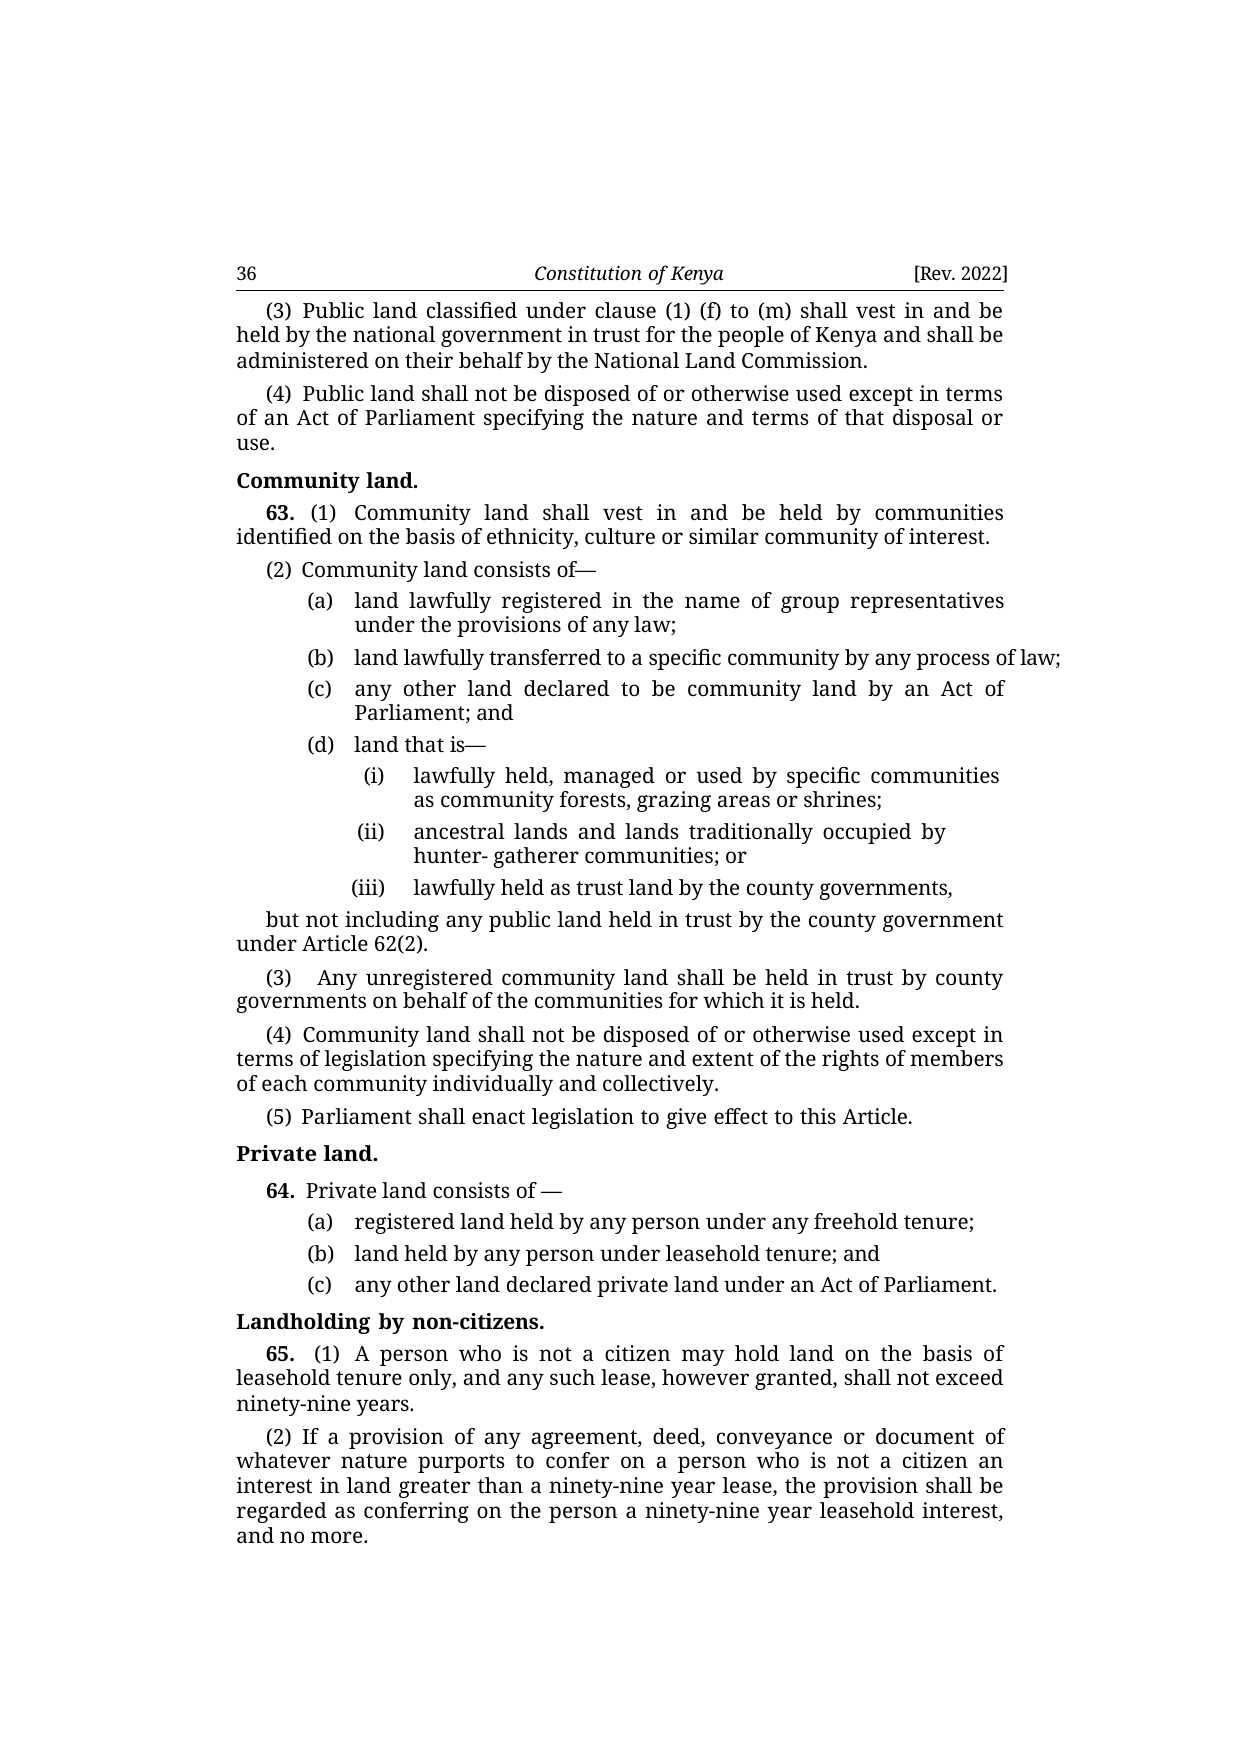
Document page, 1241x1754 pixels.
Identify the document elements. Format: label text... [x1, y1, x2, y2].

list (1) A person who is not a citizen may hold land on the basis of leasehold tenure only, and any such lease, however granted, shall not exceed ninety-nine years. [236, 1342, 1004, 1417]
subtitle Landholding by non-citizens. [236, 1307, 1063, 1336]
list registered land held by any person under any freehold tenure; [307, 1207, 1063, 1236]
subtitle Private land. [236, 1139, 1063, 1167]
list Private land consists of — [266, 1176, 1063, 1205]
list Public land classified under clause (1) (f) to (m) shall vest in and be held by the national government in trust for the people of Kenya and shall be administered on their behalf by the National Land Commission. [236, 299, 1004, 374]
list any other land declared to be community land by an Act of Parliament; and [307, 676, 1004, 726]
list Community land consists of— [266, 555, 1063, 584]
text 36 Constitution of Kenya [Rev. 2022] [236, 260, 1063, 286]
list Any unregistered community land shall be held in trust by county governments on behalf of the communities for which it is held. [236, 965, 1004, 1015]
list land that is— [307, 730, 1063, 758]
list Public land shall not be disposed of or otherwise used except in terms of an Act of Parliament specifying the nature and terms of that disposal or use. [236, 381, 1004, 456]
list any other land declared private land under an Act of Parliament. [307, 1270, 1063, 1298]
subtitle Community land. [236, 466, 1063, 494]
list land held by any person under leasehold tenure; and [307, 1239, 1063, 1267]
list If a provision of any agreement, deed, conveyance or document of whatever nature purports to confer on a person who is not a citizen an interest in land greater than a ninety-nine year lease, the provision shall be regarded as conferring on the person a ninety-nine year leasehold interest, and no more. [236, 1424, 1004, 1549]
list land lawfully registered in the name of group representatives under the provisions of any law; [307, 589, 1004, 639]
list Parliament shall enact legislation to give effect to this Article. [266, 1102, 1063, 1130]
list lawfully held as trust land by the county governments, [351, 873, 1063, 901]
list Community land shall not be disposed of or otherwise used except in terms of legislation specifying the nature and extent of the rights of members of each community individually and collectively. [236, 1022, 1004, 1097]
list lawfully held, managed or used by specific communities as community forests, grazing areas or shrines; [363, 763, 1004, 813]
text but not including any public land held in trust by the county government under Article 62(2). [236, 908, 1004, 958]
list (1) Community land shall vest in and be held by communities identified on the basis of ethnicity, culture or similar community of interest. [236, 501, 1004, 551]
list land lawfully transferred to a specific community by any process of law; [307, 643, 1063, 671]
list ancestral lands and lands traditionally occupied by hunter- gatherer communities; or [357, 819, 1004, 869]
